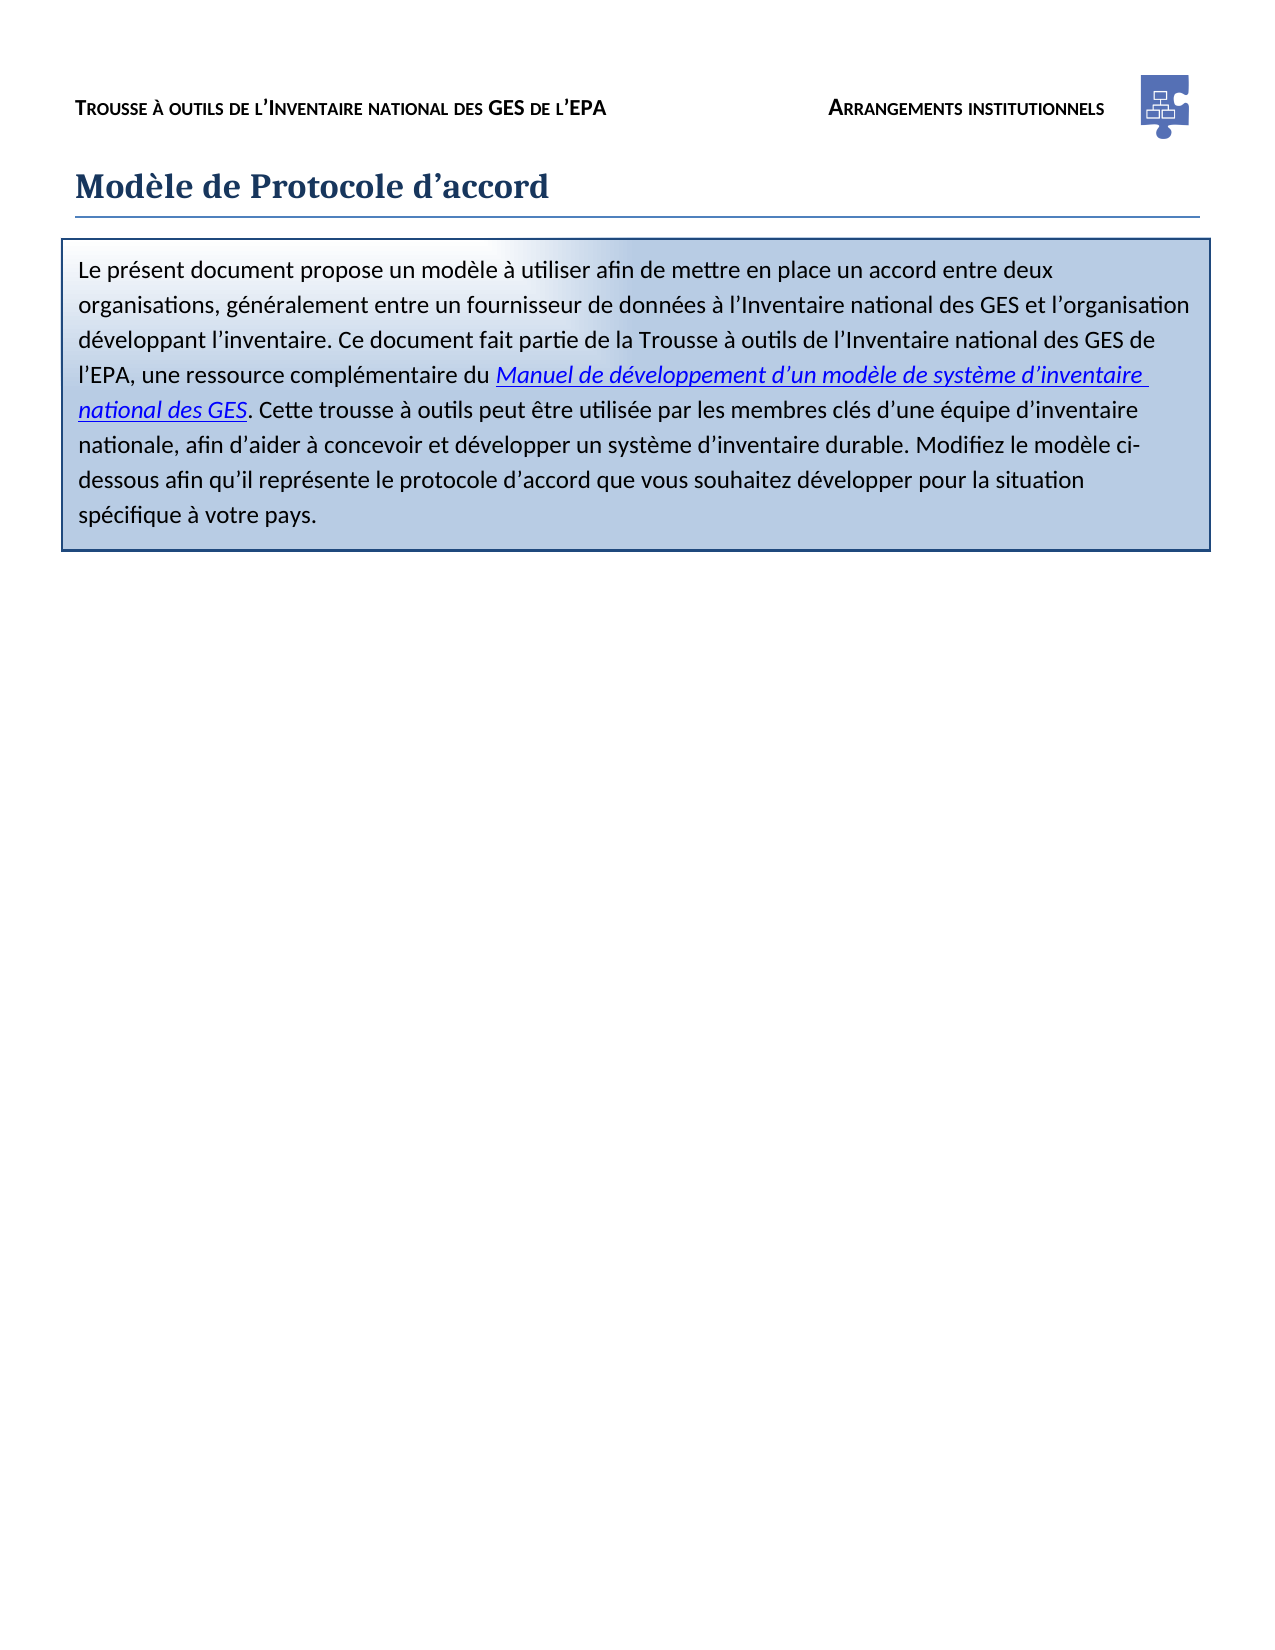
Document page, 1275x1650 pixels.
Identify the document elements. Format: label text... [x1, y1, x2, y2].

picture [1140, 75, 1189, 139]
title Modèle de Protocole d’accord [75, 167, 1200, 216]
